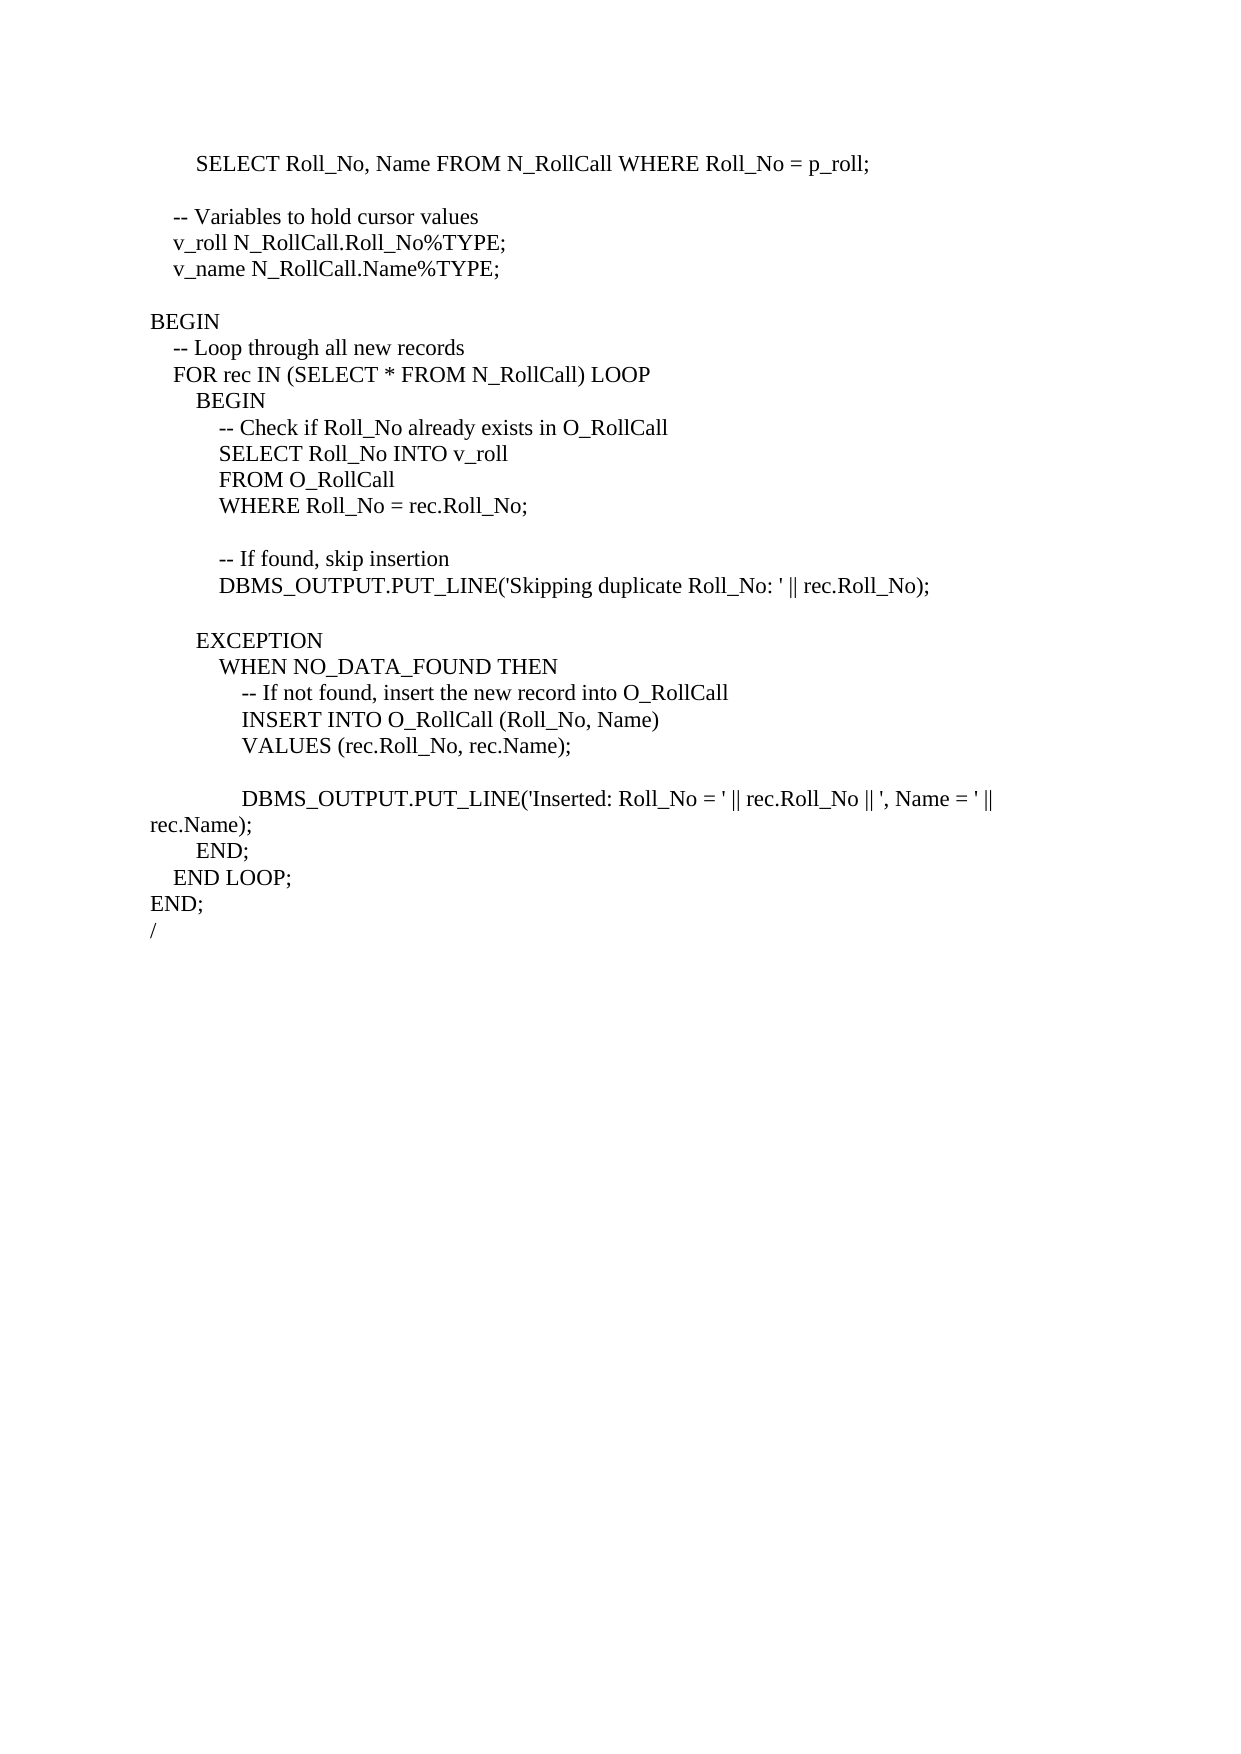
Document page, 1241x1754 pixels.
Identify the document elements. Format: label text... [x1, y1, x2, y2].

text -- If found, skip insertion [150, 545, 1090, 572]
text / [150, 917, 1090, 943]
text DBMS_OUTPUT.PUT_LINE('Inserted: Roll_No = ' || rec.Roll_No || ', Name = ' || rec.Name); [150, 785, 1090, 838]
text v_roll N_RollCall.Roll_No%TYPE; [150, 229, 1090, 255]
text -- Loop through all new records [150, 334, 1090, 361]
text END LOOP; [150, 864, 1090, 890]
text WHERE Roll_No = rec.Roll_No; [150, 493, 1090, 519]
text END; [150, 838, 1090, 864]
text -- Check if Roll_No already exists in O_RollCall [150, 413, 1090, 440]
text SELECT Roll_No INTO v_roll [150, 440, 1090, 466]
text BEGIN [150, 387, 1090, 413]
text FOR rec IN (SELECT * FROM N_RollCall) LOOP [150, 361, 1090, 387]
text BEGIN [150, 308, 1090, 334]
text END; [150, 890, 1090, 917]
text EXCEPTION [150, 627, 1090, 653]
text -- Variables to hold cursor values [150, 203, 1090, 229]
text FROM O_RollCall [150, 466, 1090, 493]
text WHEN NO_DATA_FOUND THEN [150, 653, 1090, 679]
text INSERT INTO O_RollCall (Roll_No, Name) [150, 706, 1090, 732]
text -- If not found, insert the new record into O_RollCall [150, 679, 1090, 706]
text VALUES (rec.Roll_No, rec.Name); [150, 732, 1090, 758]
text SELECT Roll_No, Name FROM N_RollCall WHERE Roll_No = p_roll; [150, 150, 1090, 176]
text v_name N_RollCall.Name%TYPE; [150, 255, 1090, 282]
text DBMS_OUTPUT.PUT_LINE('Skipping duplicate Roll_No: ' || rec.Roll_No); [150, 572, 1090, 598]
